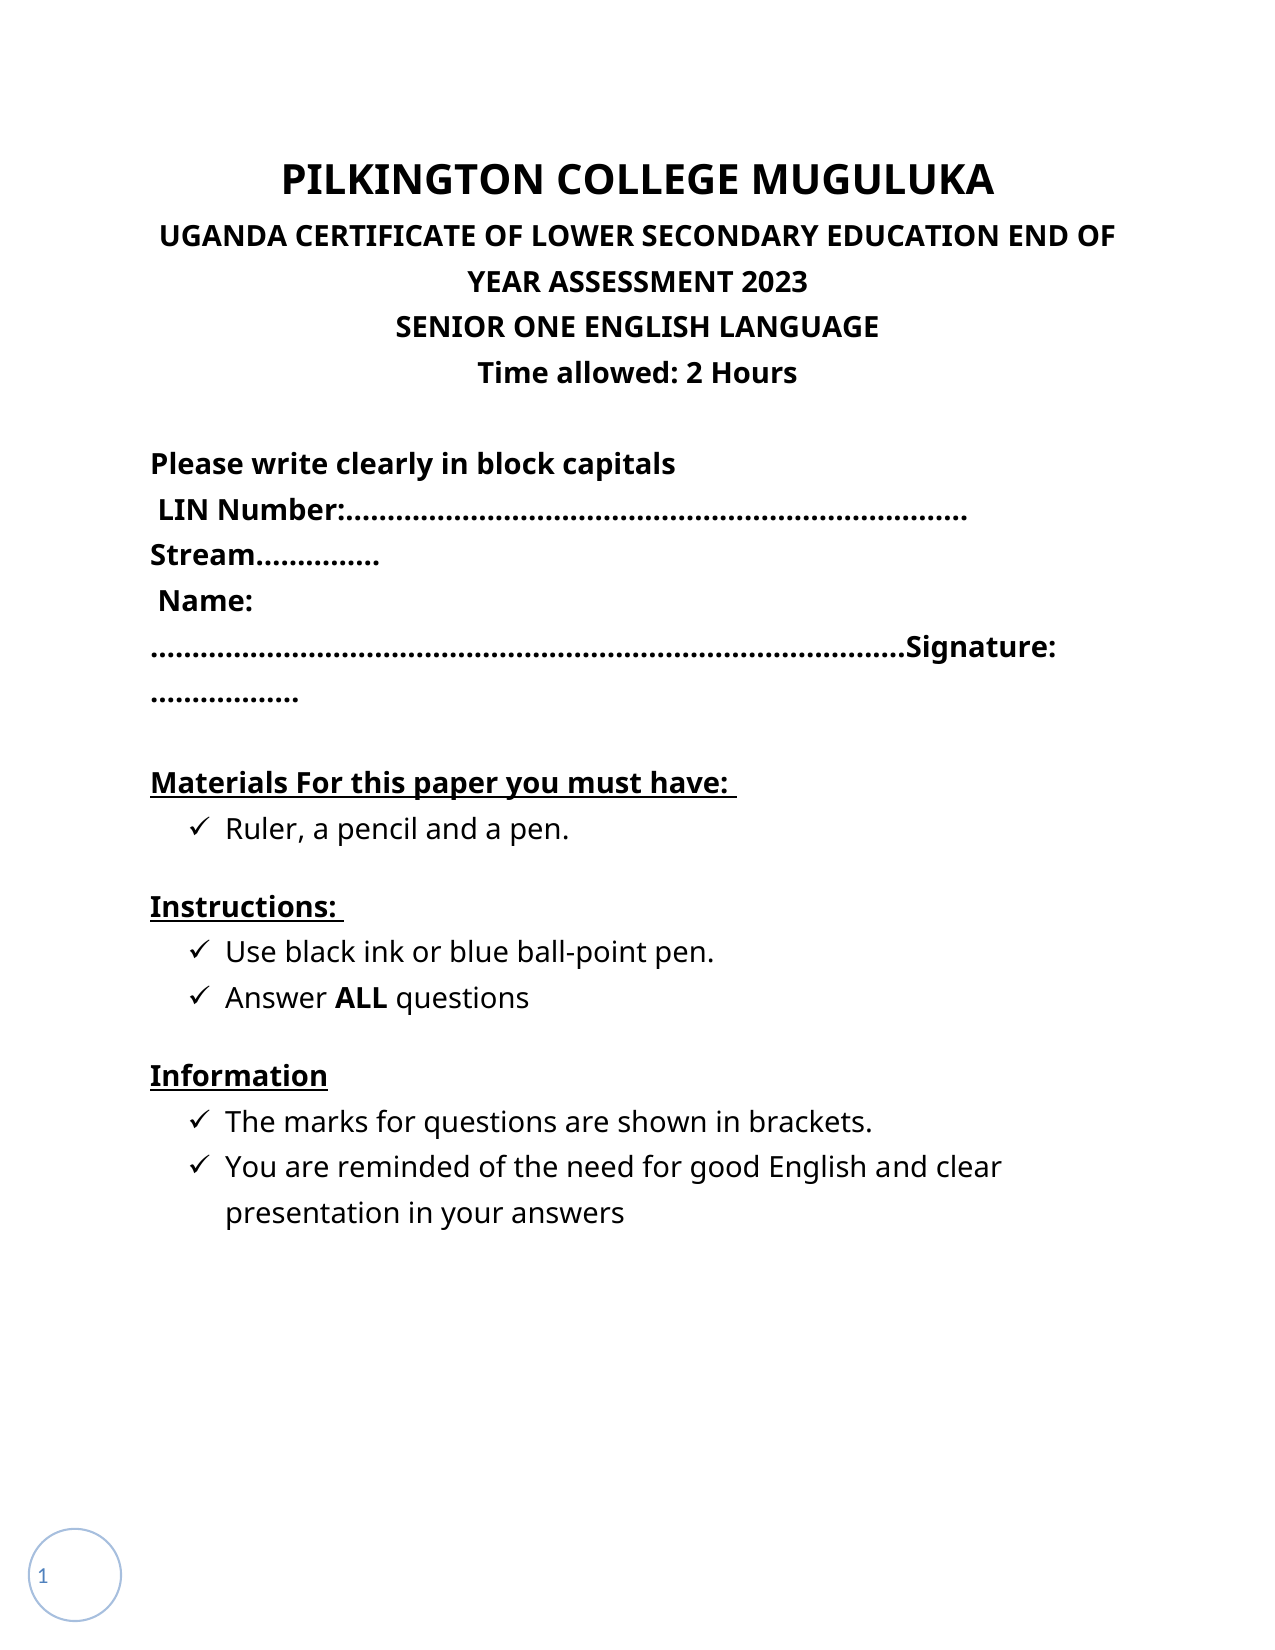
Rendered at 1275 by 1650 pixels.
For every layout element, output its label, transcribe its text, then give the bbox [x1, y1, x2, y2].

text Instructions: [150, 886, 1125, 926]
text Name:……………………………………………………………………………….Signature:……………… [150, 580, 1125, 711]
text LIN Number:………………………………………………………………… Stream…………… [150, 489, 1125, 574]
text UGANDA CERTIFICATE OF LOWER SECONDARY EDUCATION END OF YEAR ASSESSMENT 2023 [150, 215, 1125, 301]
text SENIOR ONE ENGLISH LANGUAGE [150, 306, 1125, 346]
text Materials For this paper you must have: [150, 763, 1125, 802]
list Use black ink or blue ball-point pen. [187, 932, 1125, 971]
list Ruler, a pencil and a pen. [187, 808, 1125, 848]
list The marks for questions are shown in brackets. [187, 1101, 1125, 1141]
text PILKINGTON COLLEGE MUGULUKA [150, 150, 1125, 207]
text Time allowed: 2 Hours [150, 352, 1125, 392]
text Information [150, 1055, 1125, 1095]
list You are reminded of the need for good English and clear presentation in your answers [187, 1146, 1125, 1232]
list Answer ALL questions [187, 977, 1125, 1017]
text Please write clearly in block capitals [150, 443, 1125, 483]
